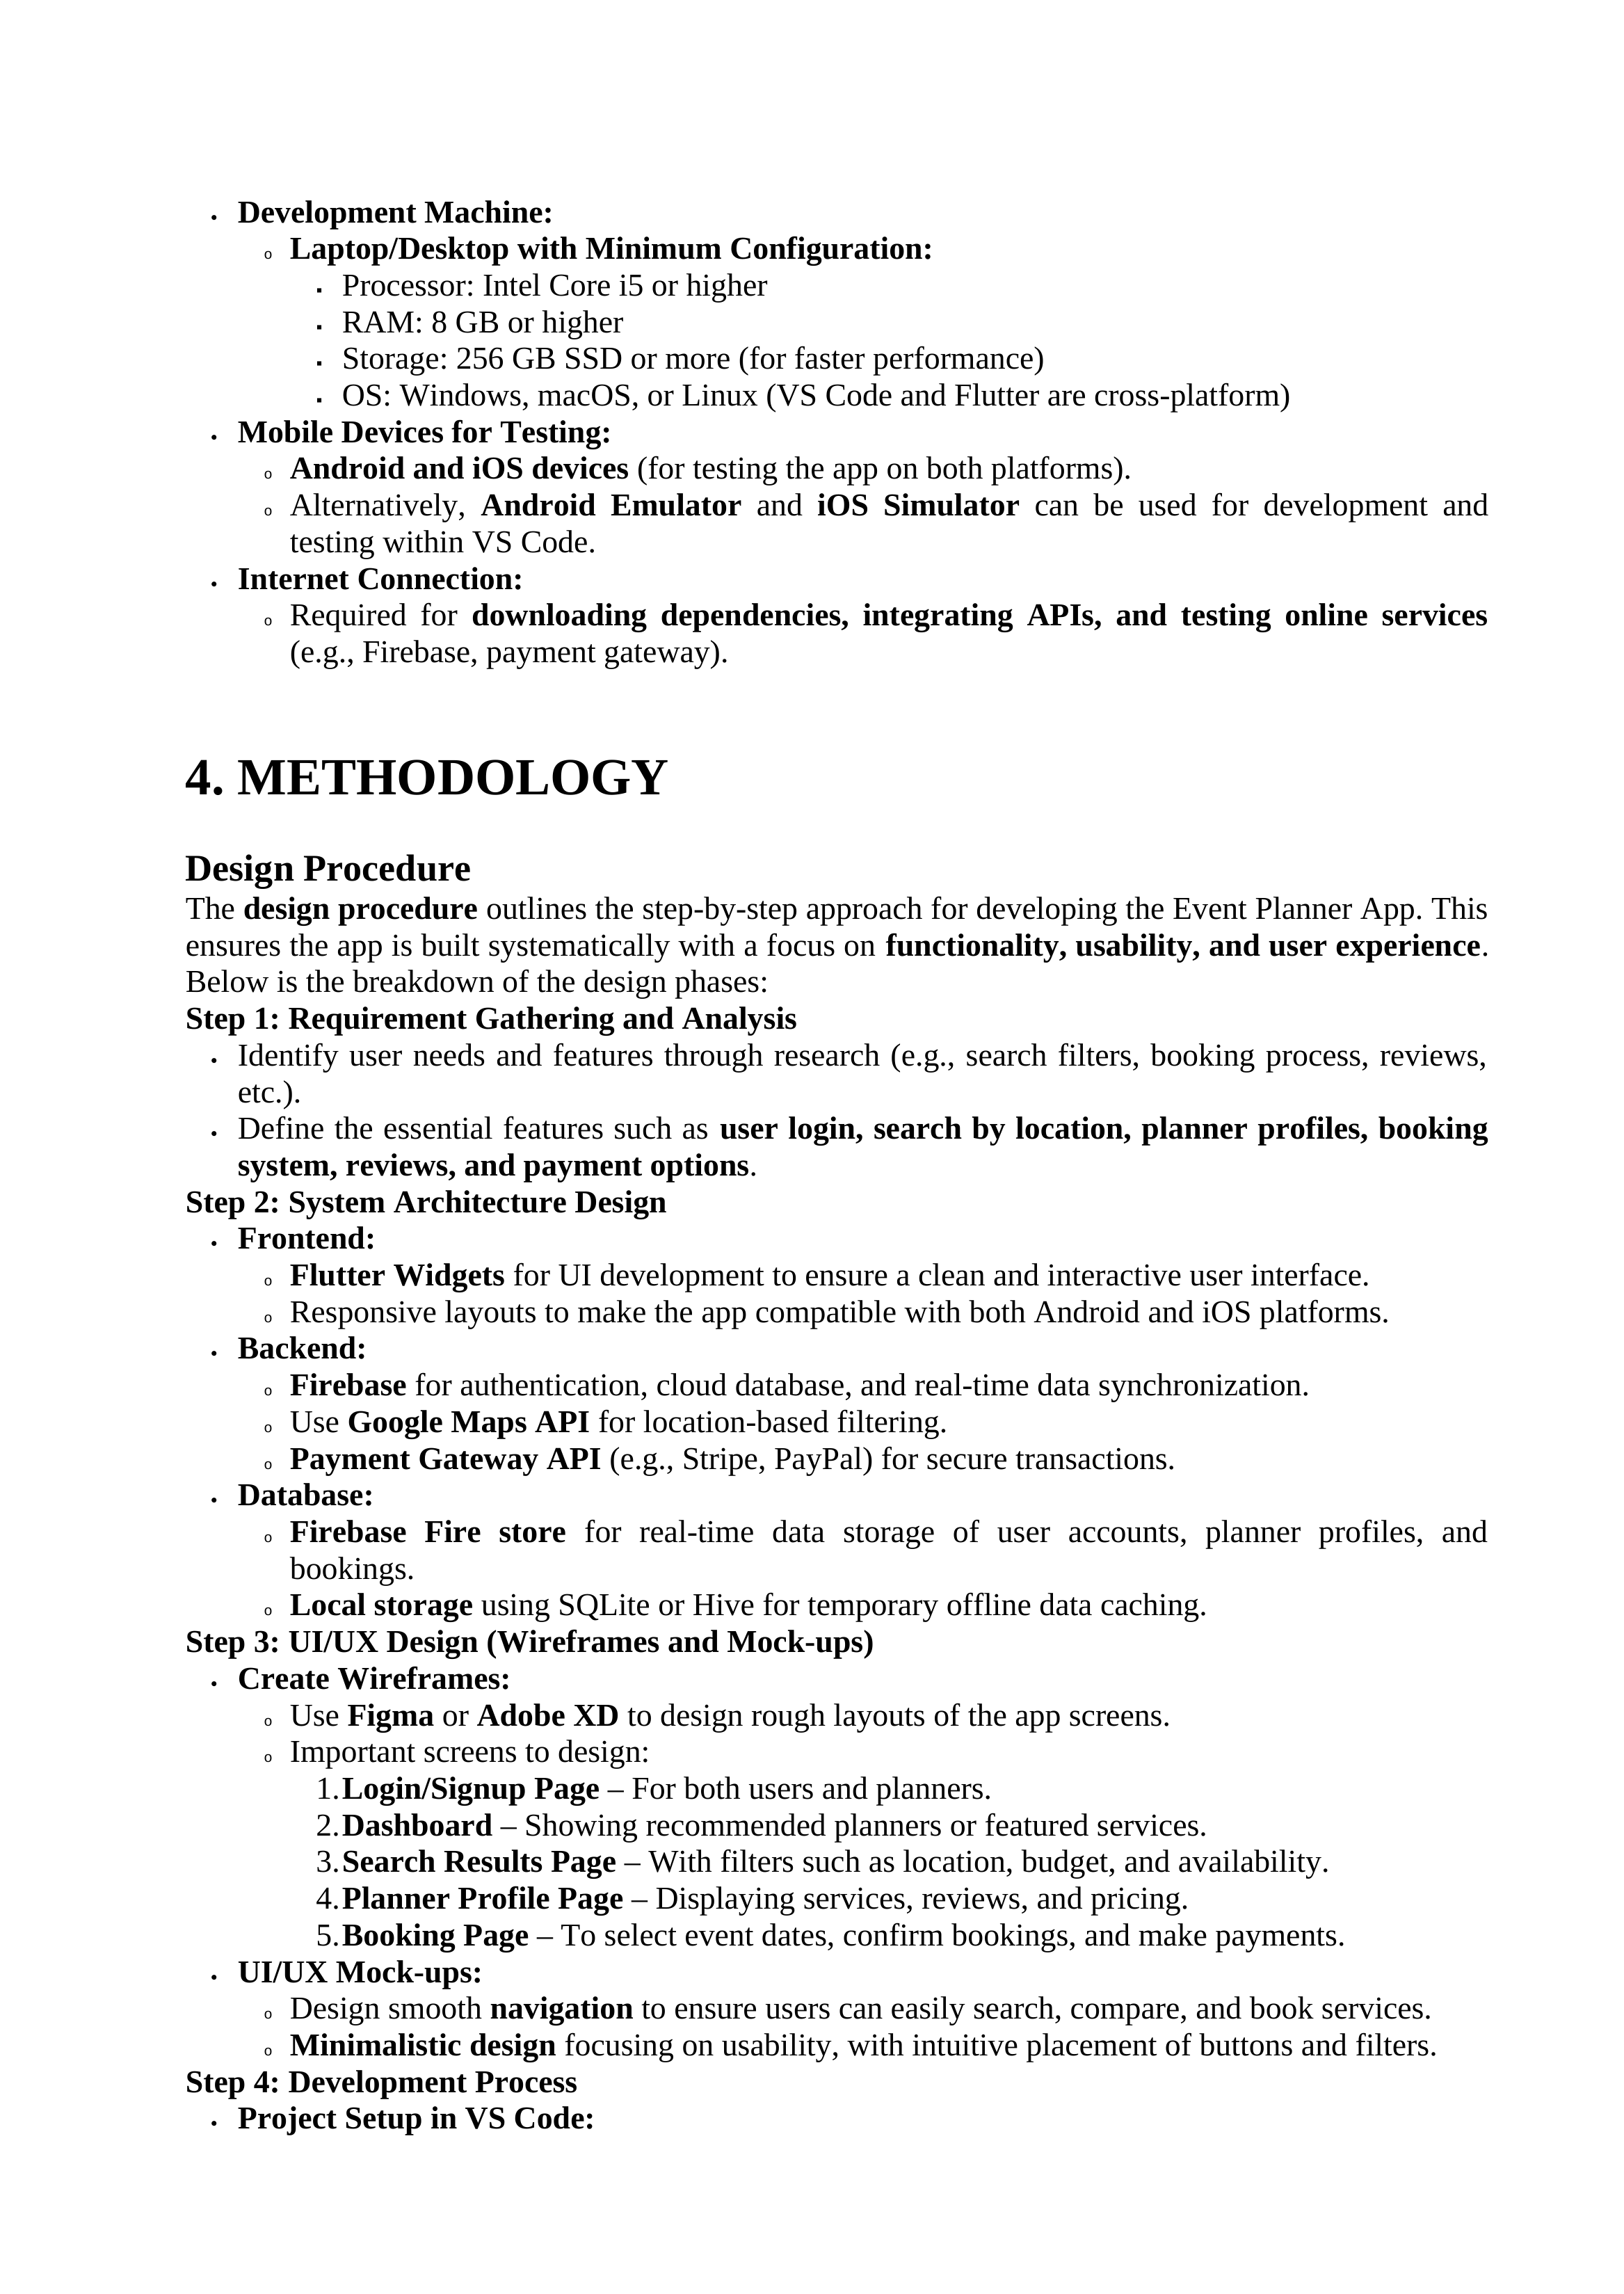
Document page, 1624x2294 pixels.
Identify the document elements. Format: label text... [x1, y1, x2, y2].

list Firebase Fire store for real-time data storage of user accounts, planner profiles, and bookings. [264, 1512, 1489, 1586]
list Backend: [211, 1329, 1489, 1366]
list Create Wireframes: [211, 1659, 1489, 1696]
list Use Google Maps API for location-based filtering. [264, 1402, 1489, 1439]
list Important screens to design: [264, 1733, 1489, 1769]
list Processor: Intel Core i5 or higher [316, 266, 1489, 303]
text Step 3: UI/UX Design (Wireframes and Mock-ups) [186, 1623, 1489, 1659]
list RAM: 8 GB or higher [316, 303, 1489, 339]
list Responsive layouts to make the app compatible with both Android and iOS platforms. [264, 1292, 1489, 1329]
list Internet Connection: [211, 559, 1489, 596]
text Step 4: Development Process [186, 2062, 1489, 2099]
list Development Machine: [211, 193, 1489, 230]
list Mobile Devices for Testing: [211, 412, 1489, 449]
list Define the essential features such as user login, search by location, planner profiles, booking system, reviews, and payment options. [211, 1109, 1489, 1182]
list Booking Page – To select event dates, confirm bookings, and make payments. [316, 1916, 1489, 1952]
list Planner Profile Page – Displaying services, reviews, and pricing. [316, 1879, 1489, 1916]
list Design smooth navigation to ensure users can easily search, compare, and book services. [264, 1989, 1489, 2026]
list UI/UX Mock-ups: [211, 1952, 1489, 1989]
text Design Procedure [186, 846, 1489, 889]
list Search Results Page – With filters such as location, budget, and availability. [316, 1843, 1489, 1879]
list Use Figma or Adobe XD to design rough layouts of the app screens. [264, 1696, 1489, 1733]
list Laptop/Desktop with Minimum Configuration: [264, 230, 1489, 266]
list Dashboard – Showing recommended planners or featured services. [316, 1806, 1489, 1843]
text Step 2: System Architecture Design [186, 1182, 1489, 1219]
list Android and iOS devices (for testing the app on both platforms). [264, 449, 1489, 486]
list Required for downloading dependencies, integrating APIs, and testing online services (e.g., Firebase, payment gateway). [264, 596, 1489, 669]
list OS: Windows, macOS, or Linux (VS Code and Flutter are cross-platform) [316, 376, 1489, 412]
text Step 1: Requirement Gathering and Analysis [186, 1000, 1489, 1036]
list Frontend: [211, 1219, 1489, 1256]
list Identify user needs and features through research (e.g., search filters, booking process, reviews, etc.). [211, 1036, 1489, 1109]
list Payment Gateway API (e.g., Stripe, PayPal) for secure transactions. [264, 1439, 1489, 1476]
list Project Setup in VS Code: [211, 2099, 1489, 2136]
list Database: [211, 1476, 1489, 1512]
text 4. METHODOLOGY [186, 746, 1489, 806]
list Minimalistic design focusing on usability, with intuitive placement of buttons and filters. [264, 2026, 1489, 2062]
text The design procedure outlines the step-by-step approach for developing the Event Planner App. This ensures the app is built systematically with a focus on functionality, usability, and user experience. Below is the breakdown of the design phases: [186, 889, 1489, 1000]
list Login/Signup Page – For both users and planners. [316, 1769, 1489, 1806]
list Firebase for authentication, cloud database, and real-time data synchronization. [264, 1366, 1489, 1402]
list Local storage using SQLite or Hive for temporary offline data caching. [264, 1586, 1489, 1623]
list Flutter Widgets for UI development to ensure a clean and interactive user interface. [264, 1256, 1489, 1292]
list Storage: 256 GB SSD or more (for faster performance) [316, 339, 1489, 376]
list Alternatively, Android Emulator and iOS Simulator can be used for development and testing within VS Code. [264, 486, 1489, 559]
